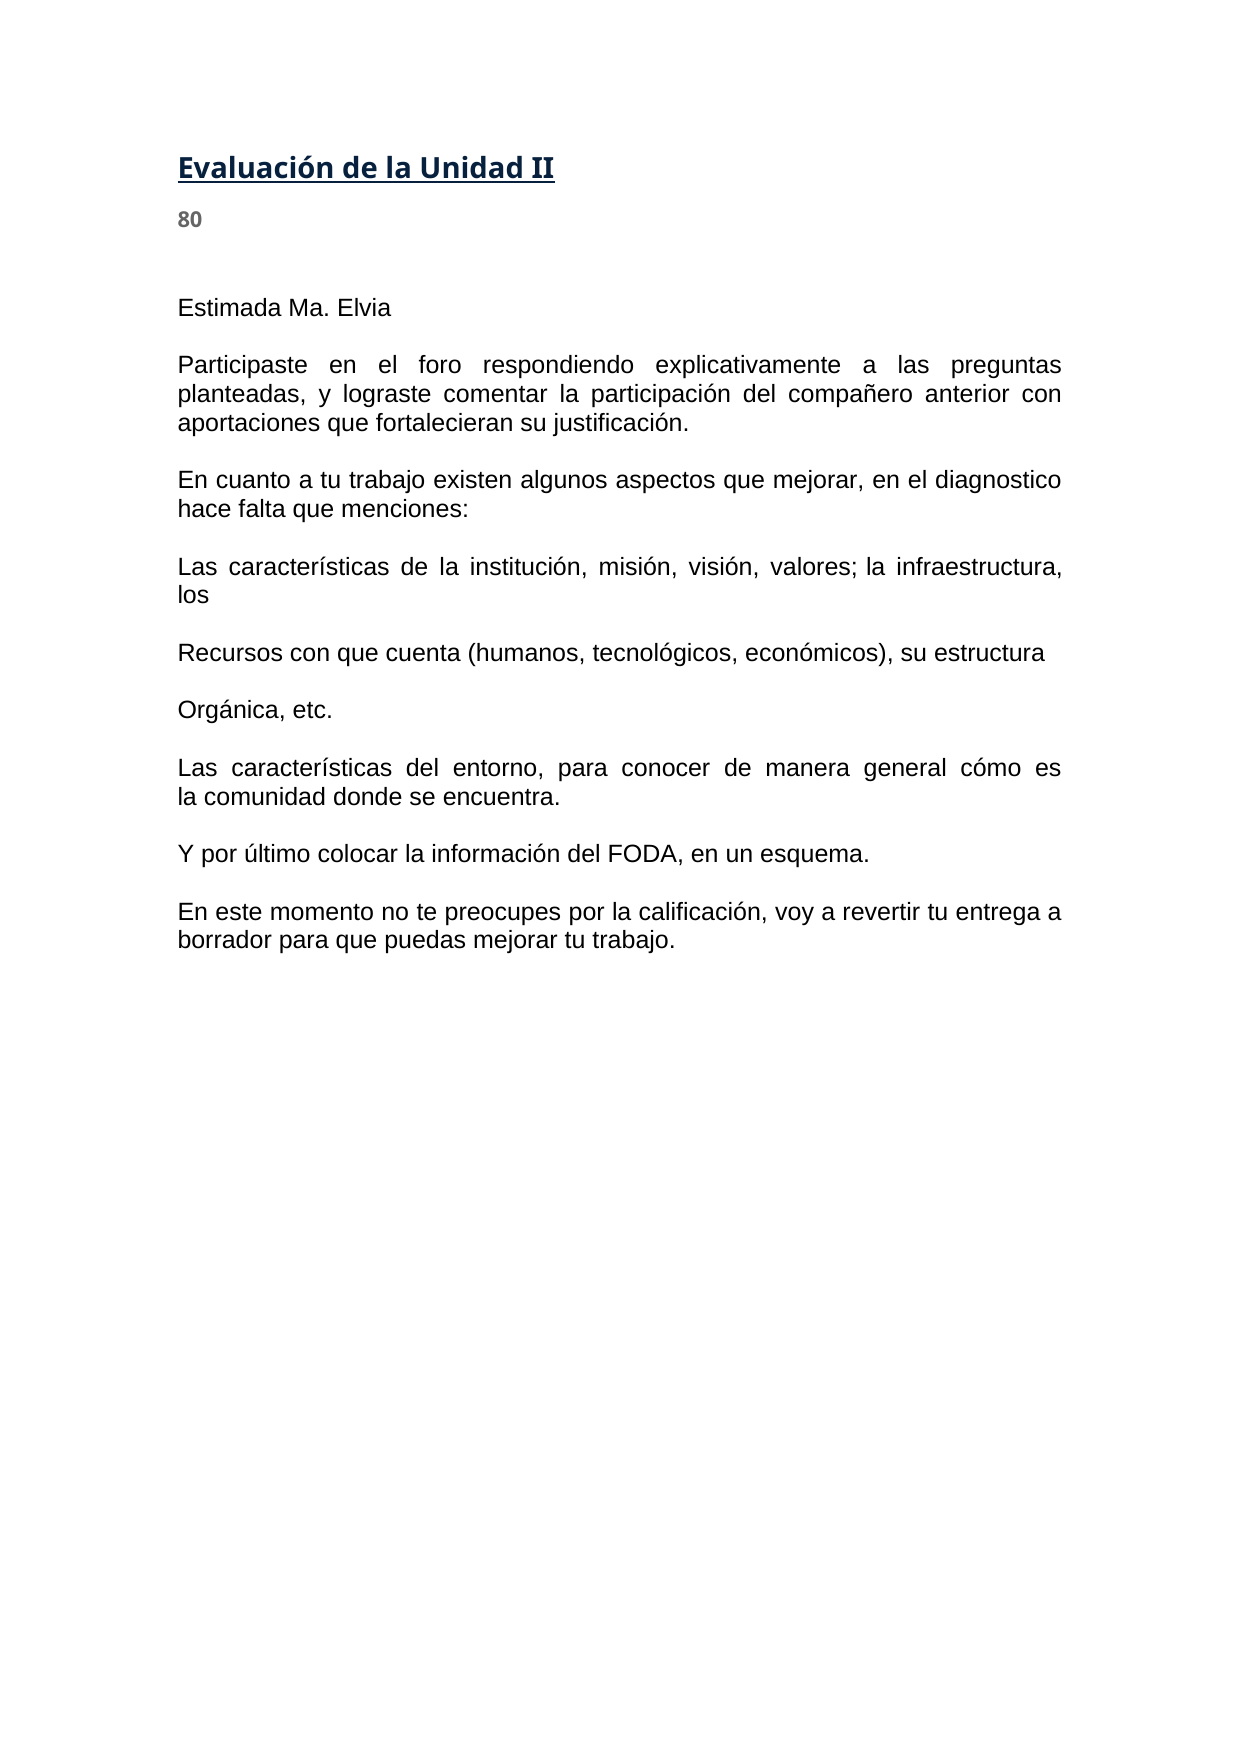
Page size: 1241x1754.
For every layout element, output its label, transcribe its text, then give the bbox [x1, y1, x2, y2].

text Evaluación de la Unidad II [177, 148, 1063, 187]
text En cuanto a tu trabajo existen algunos aspectos que mejorar, en el diagnostico hace falta que menciones: [177, 465, 1063, 523]
text Las características de la institución, misión, visión, valores; la infraestructura, los [177, 551, 1063, 609]
text Las características del entorno, para conocer de manera general cómo es la comunidad donde se encuentra. [177, 753, 1063, 810]
text Recursos con que cuenta (humanos, tecnológicos, económicos), su estructura [177, 638, 1063, 666]
text En este momento no te preocupes por la calificación, voy a revertir tu entrega a borrador para que puedas mejorar tu trabajo. [177, 896, 1063, 954]
text 80 [177, 204, 1063, 234]
text Estimada Ma. Elvia [177, 293, 1063, 321]
text Orgánica, etc. [177, 695, 1063, 724]
text Y por último colocar la información del FODA, en un esquema. [177, 839, 1063, 868]
text Participaste en el foro respondiendo explicativamente a las preguntas planteadas, y lograste comentar la participación del compañero anterior con aportaciones que fortalecieran su justificación. [177, 350, 1063, 436]
